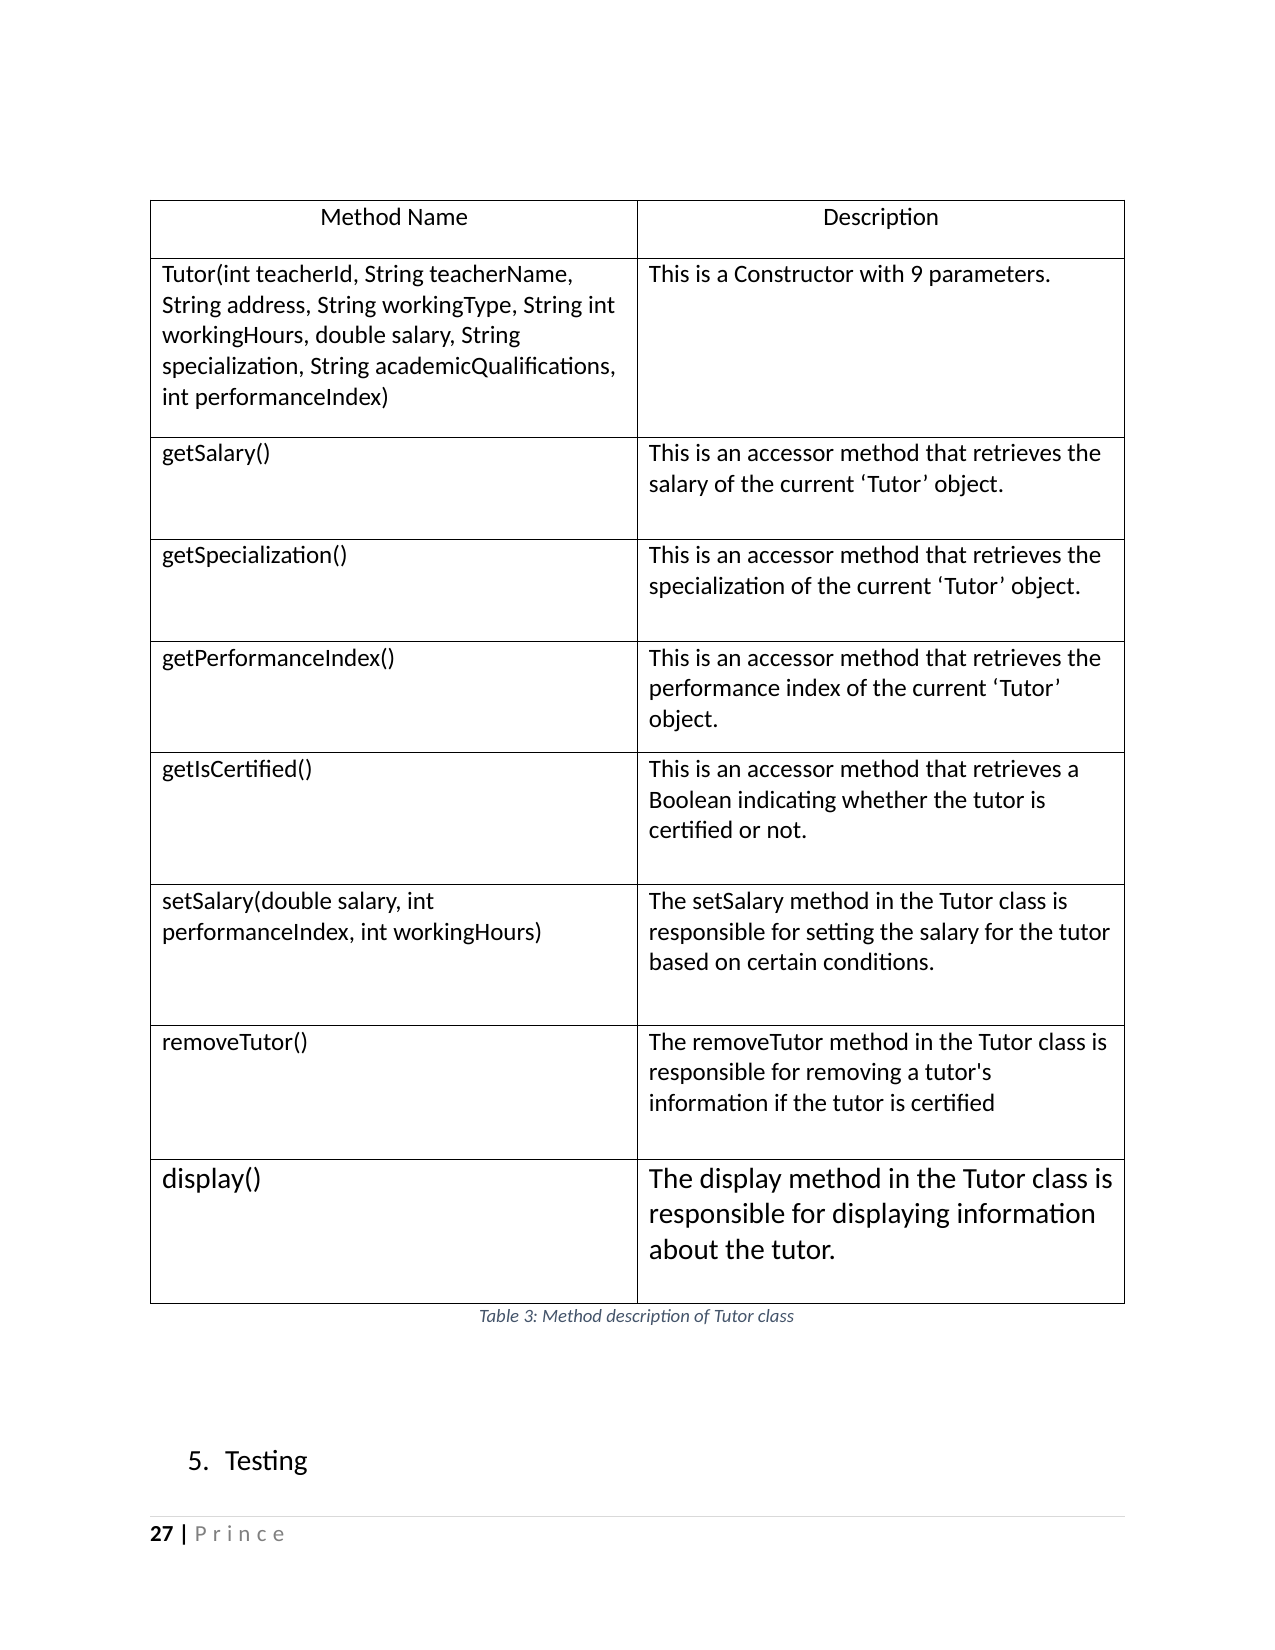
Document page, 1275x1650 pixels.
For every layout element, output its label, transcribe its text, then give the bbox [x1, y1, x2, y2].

table_header Description [638, 201, 1124, 258]
table_cell This is an accessor method that retrieves a Boolean indicating whether the tutor is certified or not. [638, 753, 1124, 884]
table_cell getSalary() [151, 438, 637, 539]
table_cell getIsCertified() [151, 753, 637, 884]
table_cell The removeTutor method in the Tutor class is responsible for removing a tutor's information if the tutor is certified [638, 1026, 1124, 1159]
table_cell setSalary(double salary, int performanceIndex, int workingHours) [151, 885, 637, 1025]
list Testing [187, 1442, 1125, 1477]
table_cell The display method in the Tutor class is responsible for displaying information about the tutor. [638, 1160, 1124, 1303]
table_cell Tutor(int teacherId, String teacherName, String address, String workingType, String int workingHours, double salary, String specialization, String academicQualifications, int performanceIndex) [151, 259, 637, 437]
table_cell This is a Constructor with 9 parameters. [638, 259, 1124, 437]
table_cell This is an accessor method that retrieves the salary of the current ‘Tutor’ object. [638, 438, 1124, 539]
table_cell The setSalary method in the Tutor class is responsible for setting the salary for the tutor based on certain conditions. [638, 885, 1124, 1025]
table_cell display() [151, 1160, 637, 1303]
table_cell getSpecialization() [151, 540, 637, 641]
table_cell getPerformanceIndex() [151, 642, 637, 752]
table_cell This is an accessor method that retrieves the specialization of the current ‘Tutor’ object. [638, 540, 1124, 641]
table_cell removeTutor() [151, 1026, 637, 1159]
table_cell This is an accessor method that retrieves the performance index of the current ‘Tutor’ object. [638, 642, 1124, 752]
table_header Method Name [151, 201, 637, 258]
